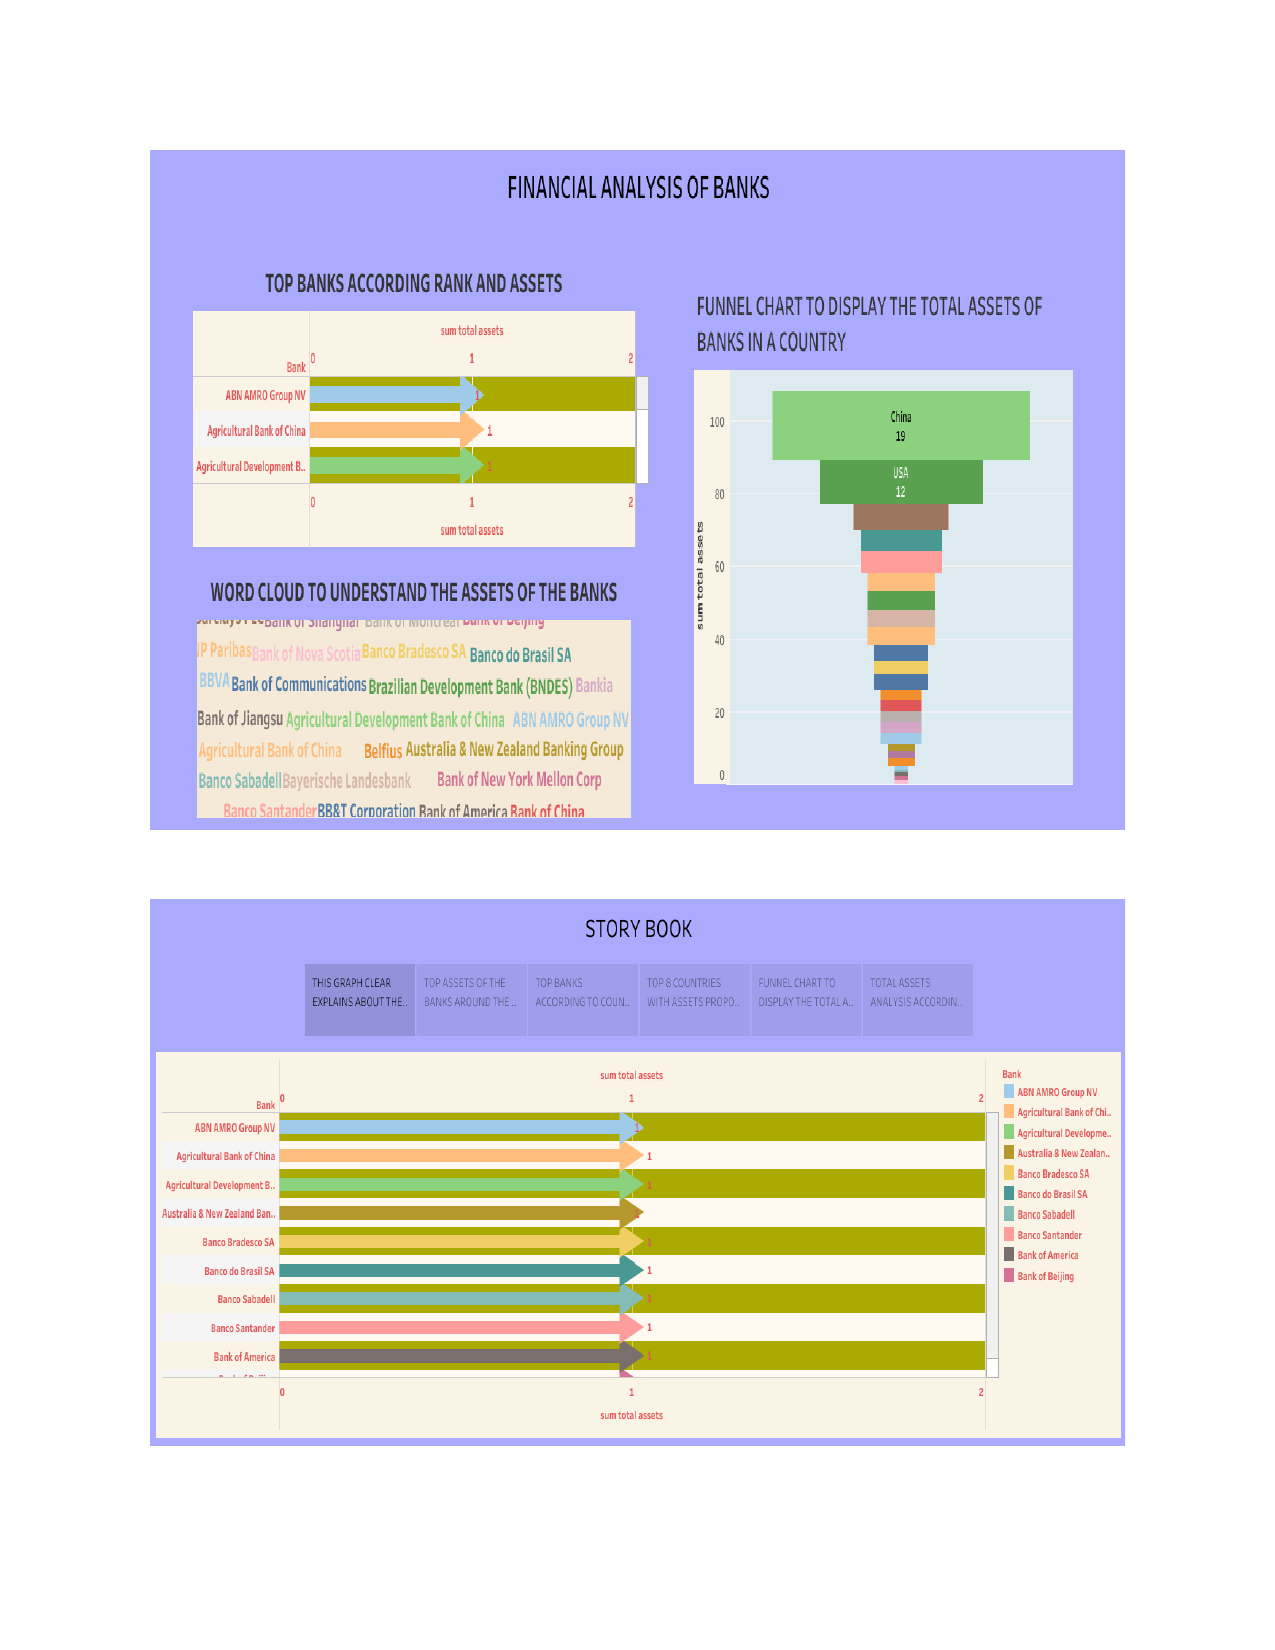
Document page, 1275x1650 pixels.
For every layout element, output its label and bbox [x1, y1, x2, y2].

picture [150, 150, 1125, 830]
picture [150, 899, 1125, 1446]
